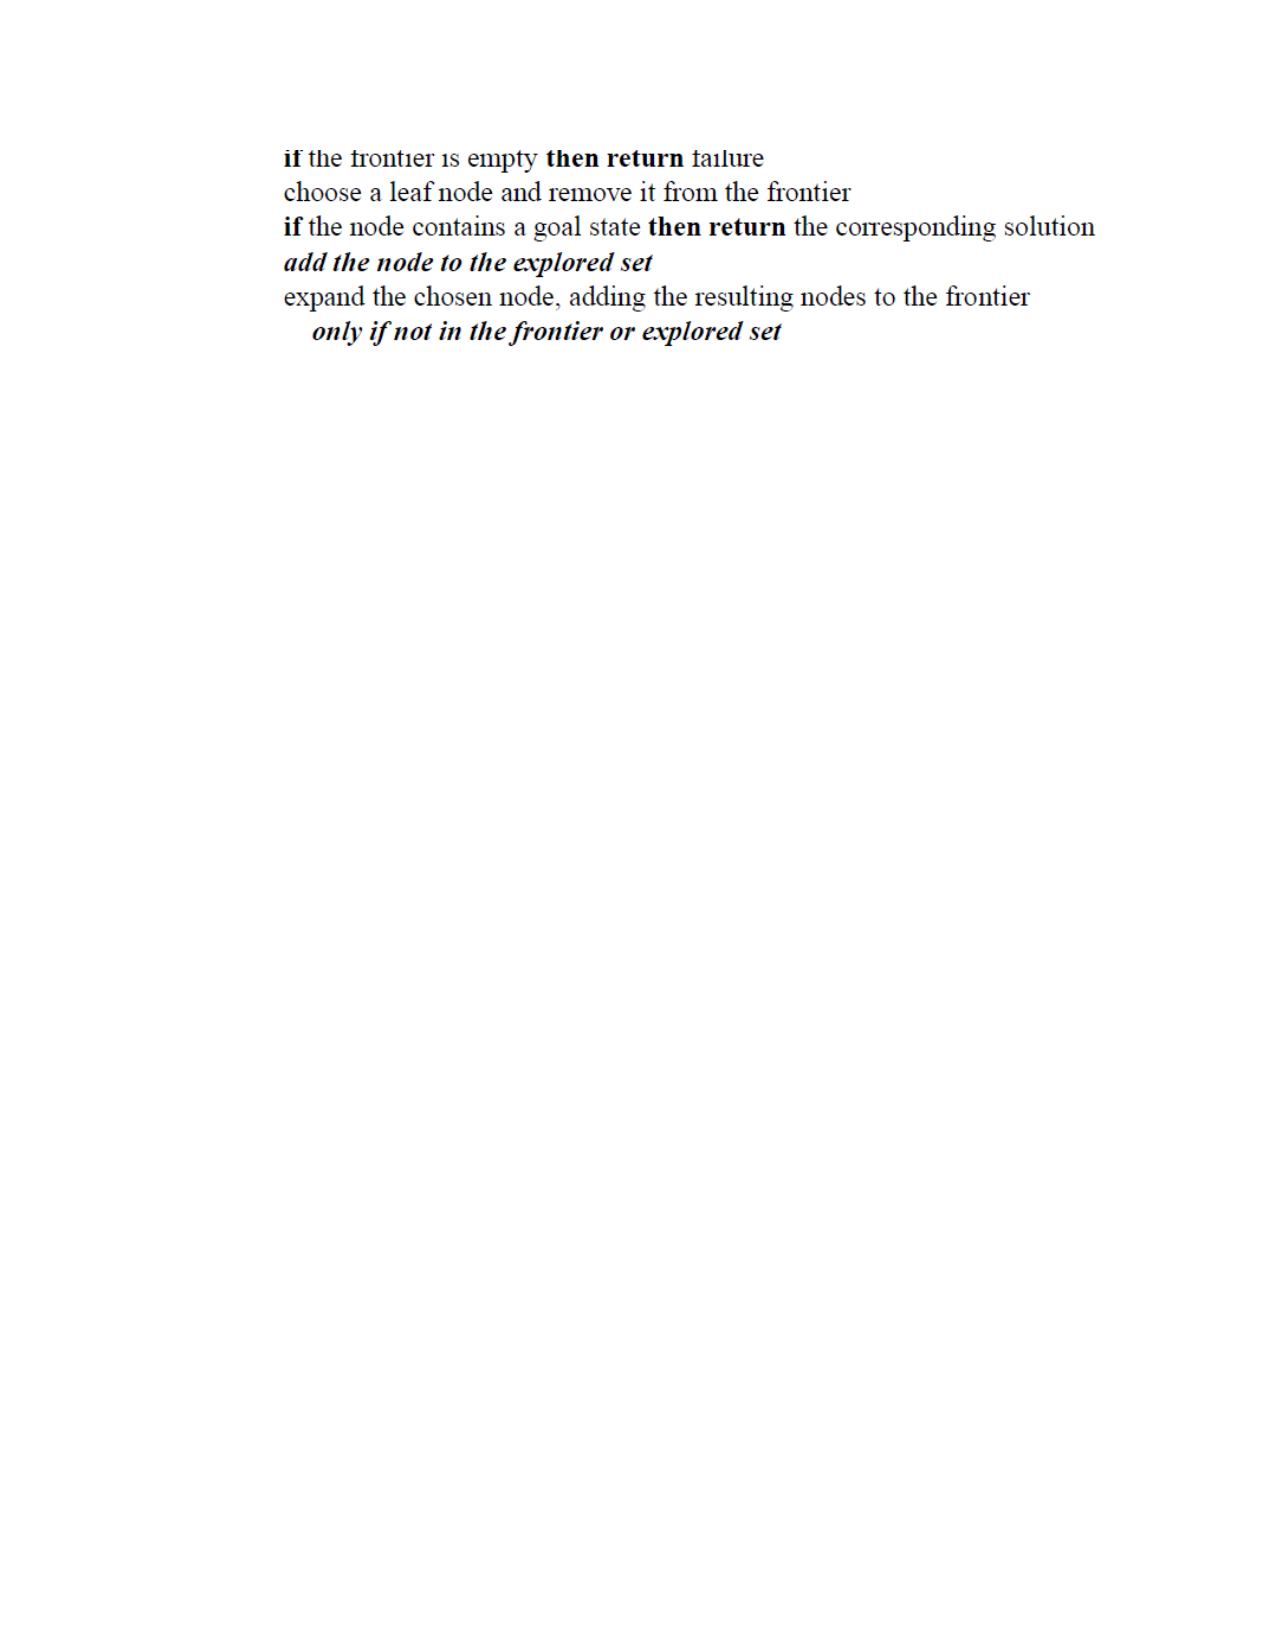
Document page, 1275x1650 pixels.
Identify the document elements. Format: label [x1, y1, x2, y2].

picture [206, 150, 1107, 352]
